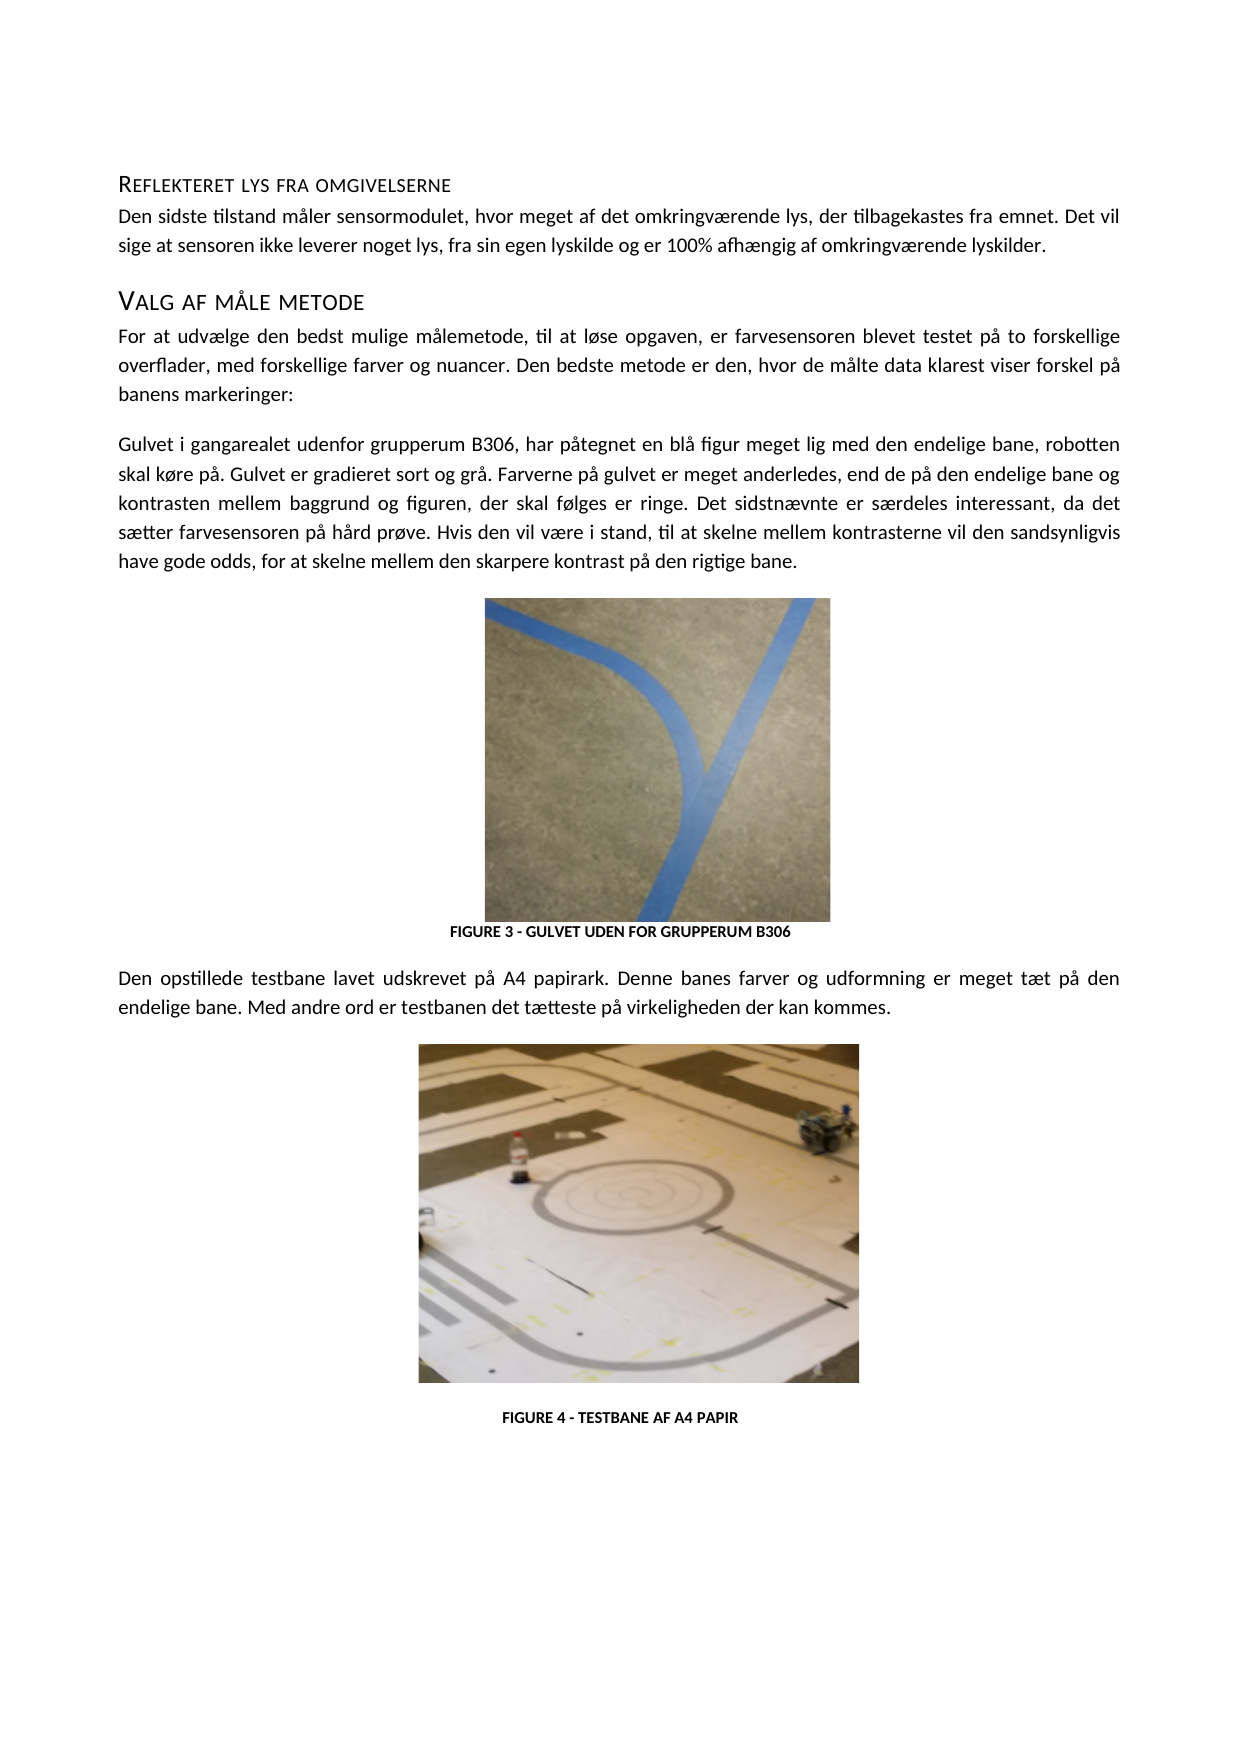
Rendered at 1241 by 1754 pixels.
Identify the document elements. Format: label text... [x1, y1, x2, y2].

text For at udvælge den bedst mulige målemetode, til at løse opgaven, er farvesensoren blevet testet på to forskellige overflader, med forskellige farver og nuancer. Den bedste metode er den, hvor de målte data klarest viser forskel på banens markeringer: [118, 323, 1122, 407]
subtitle Reflekteret lys fra omgivelserne [118, 168, 1122, 199]
picture [418, 1044, 860, 1383]
text Gulvet i gangarealet udenfor grupperum B306, har påtegnet en blå figur meget lig med den endelige bane, robotten skal køre på. Gulvet er gradieret sort og grå. Farverne på gulvet er meget anderledes, end de på den endelige bane og kontrasten mellem baggrund og figuren, der skal følges er ringe. Det sidstnævnte er særdeles interessant, da det sætter farvesensoren på hård prøve. Hvis den vil være i stand, til at skelne mellem kontrasterne vil den sandsynligvis have gode odds, for at skelne mellem den skarpere kontrast på den rigtige bane. [118, 432, 1122, 574]
text Figure 4 - Testbane af A4 papir [118, 1407, 1122, 1428]
picture [484, 598, 831, 922]
text Den sidste tilstand måler sensormodulet, hvor meget af det omkringværende lys, der tilbagekastes fra emnet. Det vil sige at sensoren ikke leverer noget lys, fra sin egen lyskilde og er 100% afhængig af omkringværende lyskilder. [118, 203, 1122, 258]
text Figure 3 - Gulvet uden for grupperum B306 [118, 921, 1122, 941]
subtitle Valg af måle metode [118, 282, 1122, 318]
text Den opstillede testbane lavet udskrevet på A4 papirark. Denne banes farver og udformning er meget tæt på den endelige bane. Med andre ord er testbanen det tætteste på virkeligheden der kan kommes. [118, 965, 1122, 1020]
